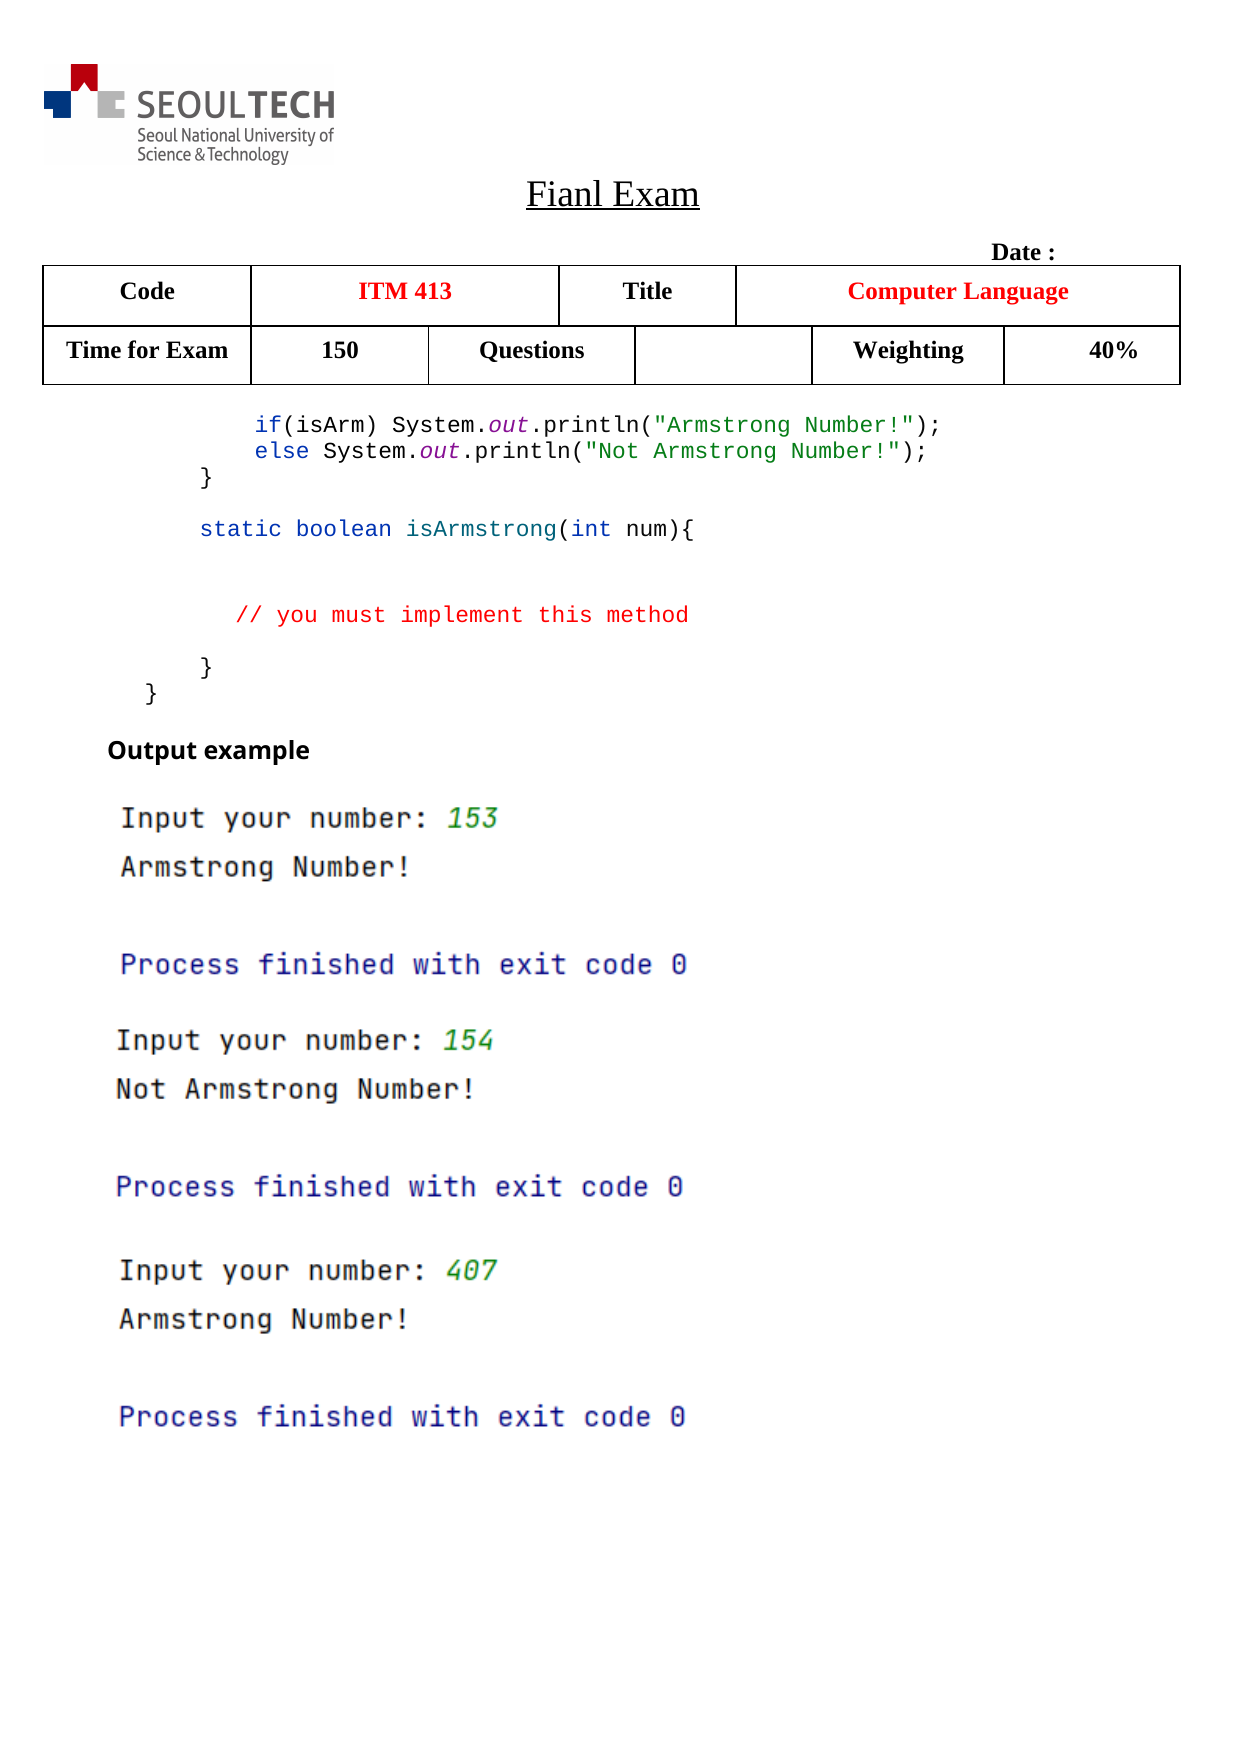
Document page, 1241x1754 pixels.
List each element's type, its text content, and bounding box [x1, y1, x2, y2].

text Output example [107, 733, 1181, 796]
picture [106, 1241, 693, 1444]
picture [44, 64, 334, 165]
text // you must implement this method [144, 603, 1181, 629]
picture [106, 1014, 700, 1214]
text } } [144, 629, 1181, 707]
picture [106, 795, 696, 987]
